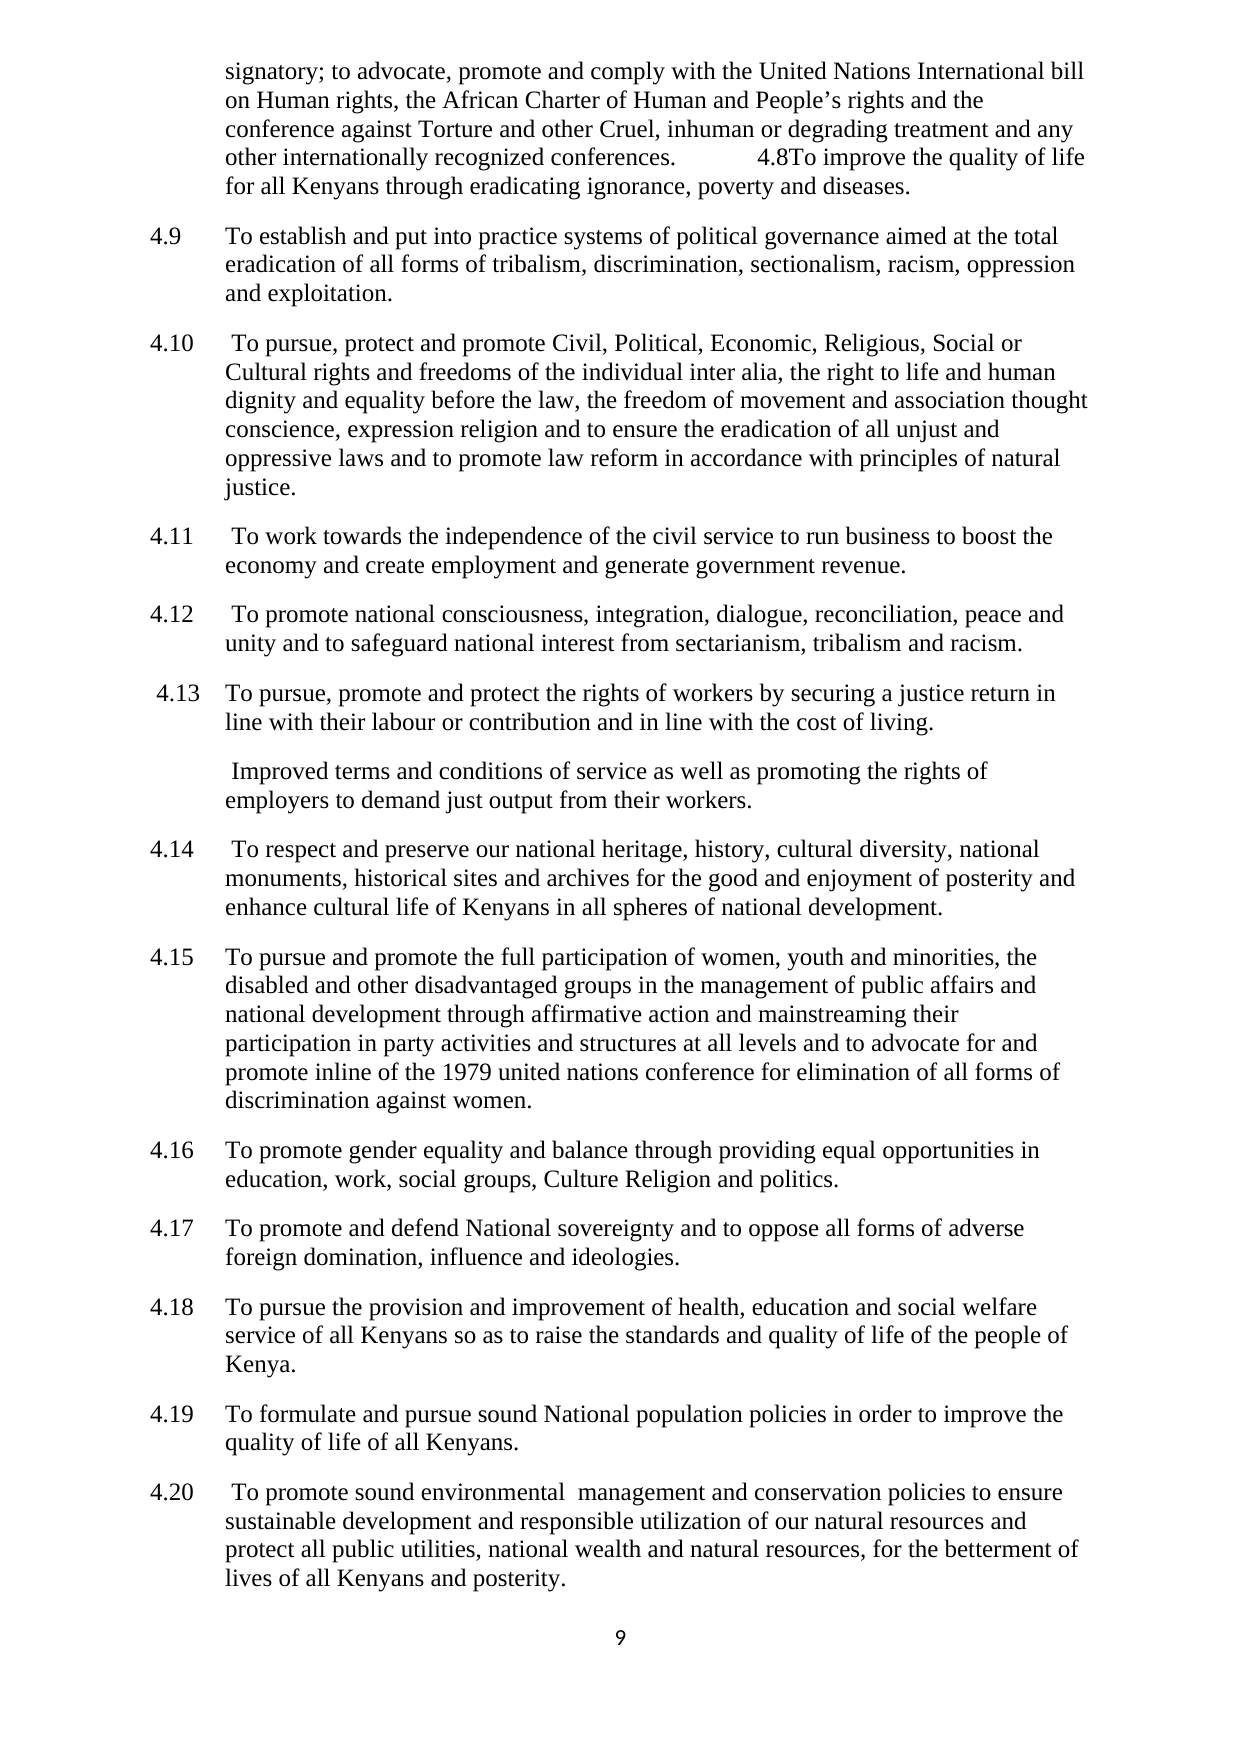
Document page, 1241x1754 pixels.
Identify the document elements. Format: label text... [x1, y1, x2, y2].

text 4.11 To work towards the independence of the civil service to run business to boost the economy and create employment and generate government revenue. [150, 521, 1090, 579]
text 4.10 To pursue, protect and promote Civil, Political, Economic, Religious, Social or Cultural rights and freedoms of the individual inter alia, the right to life and human dignity and equality before the law, the freedom of movement and association thought conscience, expression religion and to ensure the eradication of all unjust and oppressive laws and to promote law reform in accordance with principles of natural justice. [150, 328, 1090, 500]
text 4.13 To pursue, promote and protect the rights of workers by securing a justice return in line with their labour or contribution and in line with the cost of living. [150, 678, 1090, 735]
text 4.20 To promote sound environmental management and conservation policies to ensure sustainable development and responsible utilization of our natural resources and protect all public utilities, national wealth and natural resources, for the betterment of lives of all Kenyans and posterity. [150, 1477, 1090, 1592]
text Improved terms and conditions of service as well as promoting the rights of employers to demand just output from their workers. [150, 756, 1090, 814]
text 4.18 To pursue the provision and improvement of health, education and social welfare service of all Kenyans so as to raise the standards and quality of life of the people of Kenya. [150, 1292, 1090, 1378]
text 4.9 To establish and put into practice systems of political governance aimed at the total eradication of all forms of tribalism, discrimination, sectionalism, racism, oppression and exploitation. [150, 221, 1090, 307]
text 4.14 To respect and preserve our national heritage, history, cultural diversity, national monuments, historical sites and archives for the good and enjoyment of posterity and enhance cultural life of Kenyans in all spheres of national development. [150, 834, 1090, 921]
text 4.12 To promote national consciousness, integration, dialogue, reconciliation, peace and unity and to safeguard national interest from sectarianism, tribalism and racism. [150, 599, 1090, 657]
text 4.19 To formulate and pursue sound National population policies in order to improve the quality of life of all Kenyans. [150, 1399, 1090, 1456]
text 4.17 To promote and defend National sovereignty and to oppose all forms of adverse foreign domination, influence and ideologies. [150, 1213, 1090, 1271]
text 4.16 To promote gender equality and balance through providing equal opportunities in education, work, social groups, Culture Religion and politics. [150, 1135, 1090, 1192]
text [150, 56, 1090, 200]
text 4.15 To pursue and promote the full participation of women, youth and minorities, the disabled and other disadvantaged groups in the management of public affairs and national development through affirmative action and mainstreaming their participation in party activities and structures at all levels and to advocate for and promote inline of the 1979 united nations conference for elimination of all forms of discrimination against women. [150, 942, 1090, 1114]
